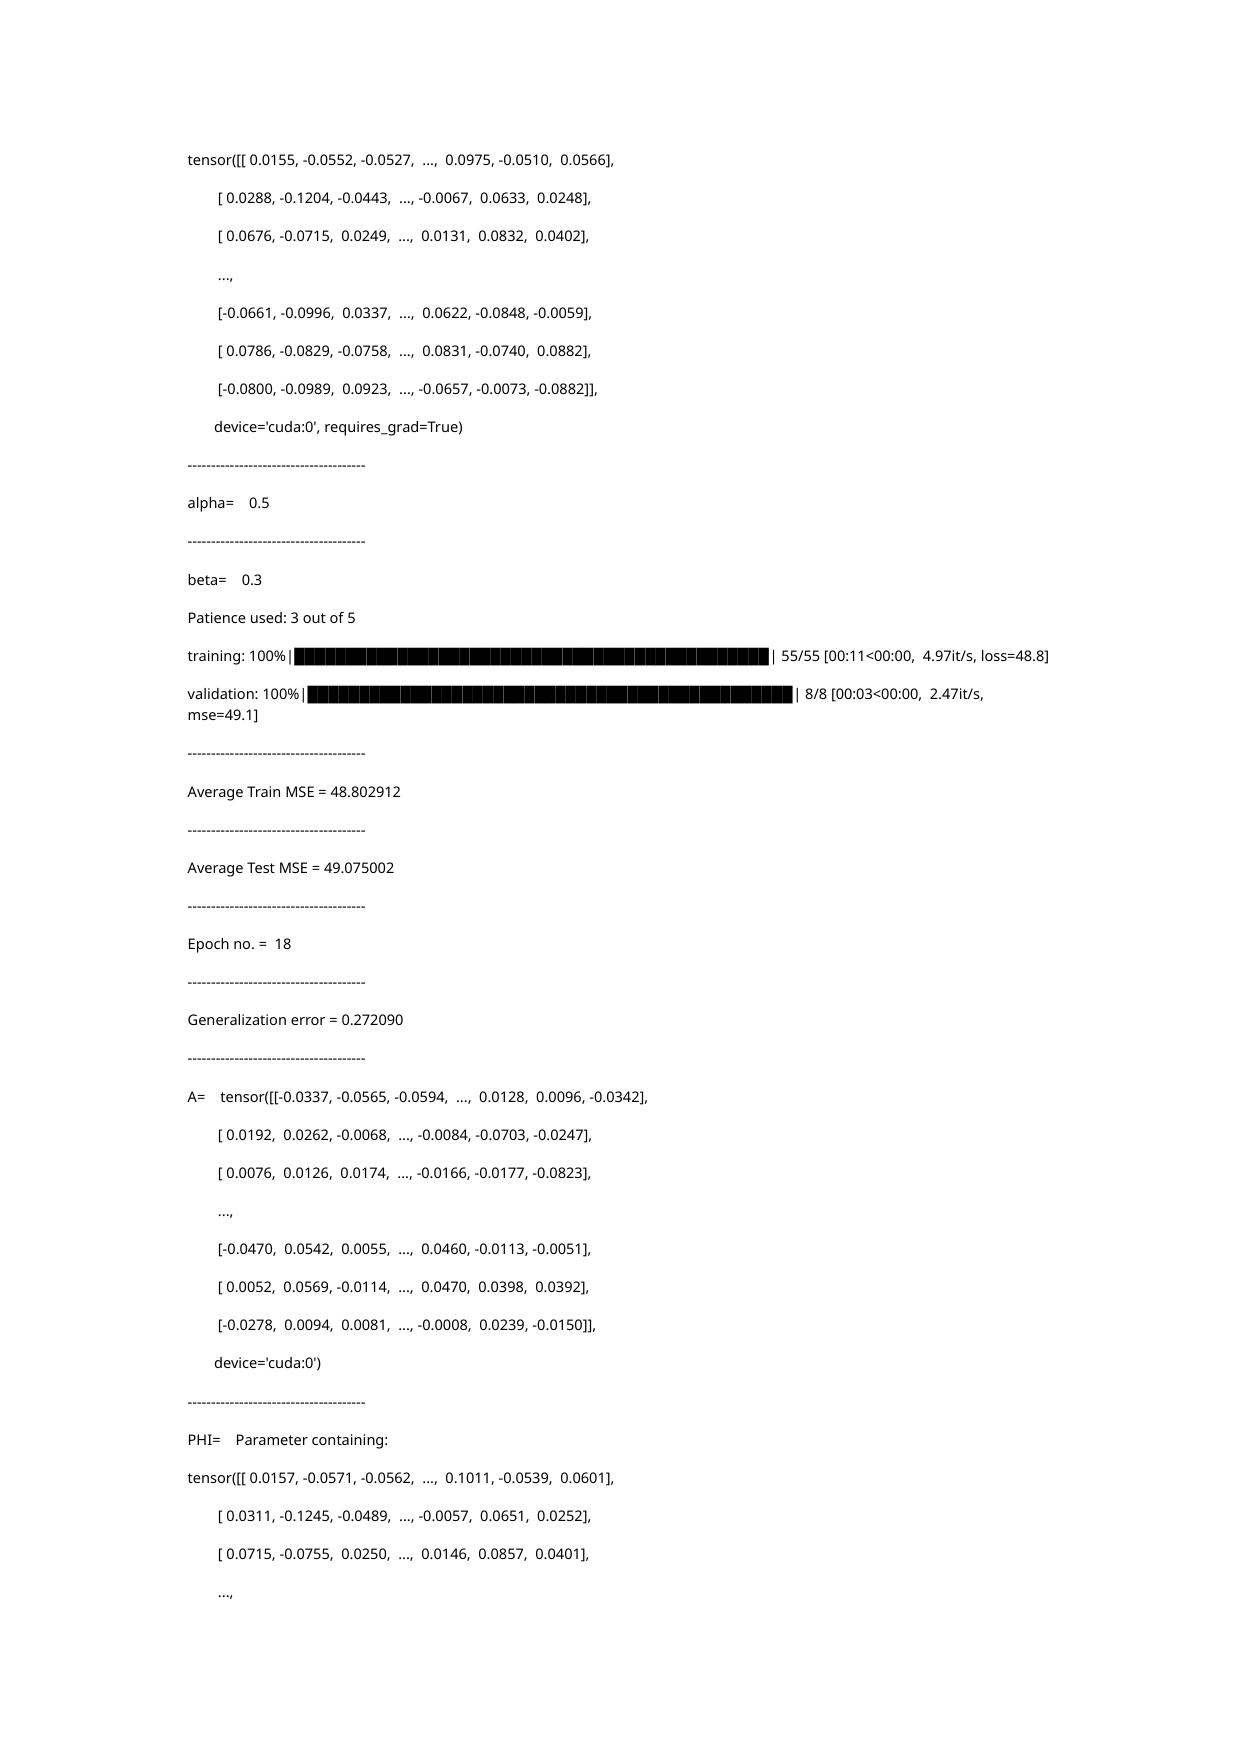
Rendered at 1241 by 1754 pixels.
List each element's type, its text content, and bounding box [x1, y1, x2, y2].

text ..., [187, 1582, 1053, 1602]
text device='cuda:0') [187, 1353, 1053, 1373]
text tensor([[ 0.0155, -0.0552, -0.0527, ..., 0.0975, -0.0510, 0.0566], [187, 150, 1053, 170]
text -------------------------------------- [187, 819, 1053, 839]
text tensor([[ 0.0157, -0.0571, -0.0562, ..., 0.1011, -0.0539, 0.0601], [187, 1468, 1053, 1488]
text Generalization error = 0.272090 [187, 1010, 1053, 1030]
text [ 0.0311, -0.1245, -0.0489, ..., -0.0057, 0.0651, 0.0252], [187, 1506, 1053, 1526]
text alpha= 0.5 [187, 493, 1053, 513]
text Average Train MSE = 48.802912 [187, 781, 1053, 801]
text [ 0.0786, -0.0829, -0.0758, ..., 0.0831, -0.0740, 0.0882], [187, 341, 1053, 361]
text ..., [187, 264, 1053, 284]
text -------------------------------------- [187, 1391, 1053, 1411]
text validation: 100%|███████████████████████████████████████████████| 8/8 [00:03<00:00, 2.47it/s, mse=49.1] [187, 684, 1053, 725]
text [-0.0800, -0.0989, 0.0923, ..., -0.0657, -0.0073, -0.0882]], [187, 379, 1053, 399]
text -------------------------------------- [187, 896, 1053, 916]
text [-0.0661, -0.0996, 0.0337, ..., 0.0622, -0.0848, -0.0059], [187, 302, 1053, 322]
text [ 0.0715, -0.0755, 0.0250, ..., 0.0146, 0.0857, 0.0401], [187, 1544, 1053, 1564]
text [-0.0470, 0.0542, 0.0055, ..., 0.0460, -0.0113, -0.0051], [187, 1239, 1053, 1259]
text training: 100%|██████████████████████████████████████████████| 55/55 [00:11<00:00, 4.97it/s, loss=48.8] [187, 646, 1053, 666]
text Patience used: 3 out of 5 [187, 607, 1053, 627]
text [ 0.0676, -0.0715, 0.0249, ..., 0.0131, 0.0832, 0.0402], [187, 226, 1053, 246]
text beta= 0.3 [187, 569, 1053, 589]
text Epoch no. = 18 [187, 934, 1053, 954]
text -------------------------------------- [187, 531, 1053, 551]
text [ 0.0192, 0.0262, -0.0068, ..., -0.0084, -0.0703, -0.0247], [187, 1124, 1053, 1144]
text Average Test MSE = 49.075002 [187, 858, 1053, 878]
text -------------------------------------- [187, 1048, 1053, 1068]
text [ 0.0052, 0.0569, -0.0114, ..., 0.0470, 0.0398, 0.0392], [187, 1277, 1053, 1297]
text A= tensor([[-0.0337, -0.0565, -0.0594, ..., 0.0128, 0.0096, -0.0342], [187, 1086, 1053, 1106]
text ..., [187, 1201, 1053, 1221]
text PHI= Parameter containing: [187, 1429, 1053, 1449]
text [ 0.0288, -0.1204, -0.0443, ..., -0.0067, 0.0633, 0.0248], [187, 188, 1053, 208]
text [-0.0278, 0.0094, 0.0081, ..., -0.0008, 0.0239, -0.0150]], [187, 1315, 1053, 1335]
text -------------------------------------- [187, 743, 1053, 763]
text -------------------------------------- [187, 972, 1053, 992]
text device='cuda:0', requires_grad=True) [187, 417, 1053, 437]
text [ 0.0076, 0.0126, 0.0174, ..., -0.0166, -0.0177, -0.0823], [187, 1163, 1053, 1183]
text -------------------------------------- [187, 455, 1053, 475]
